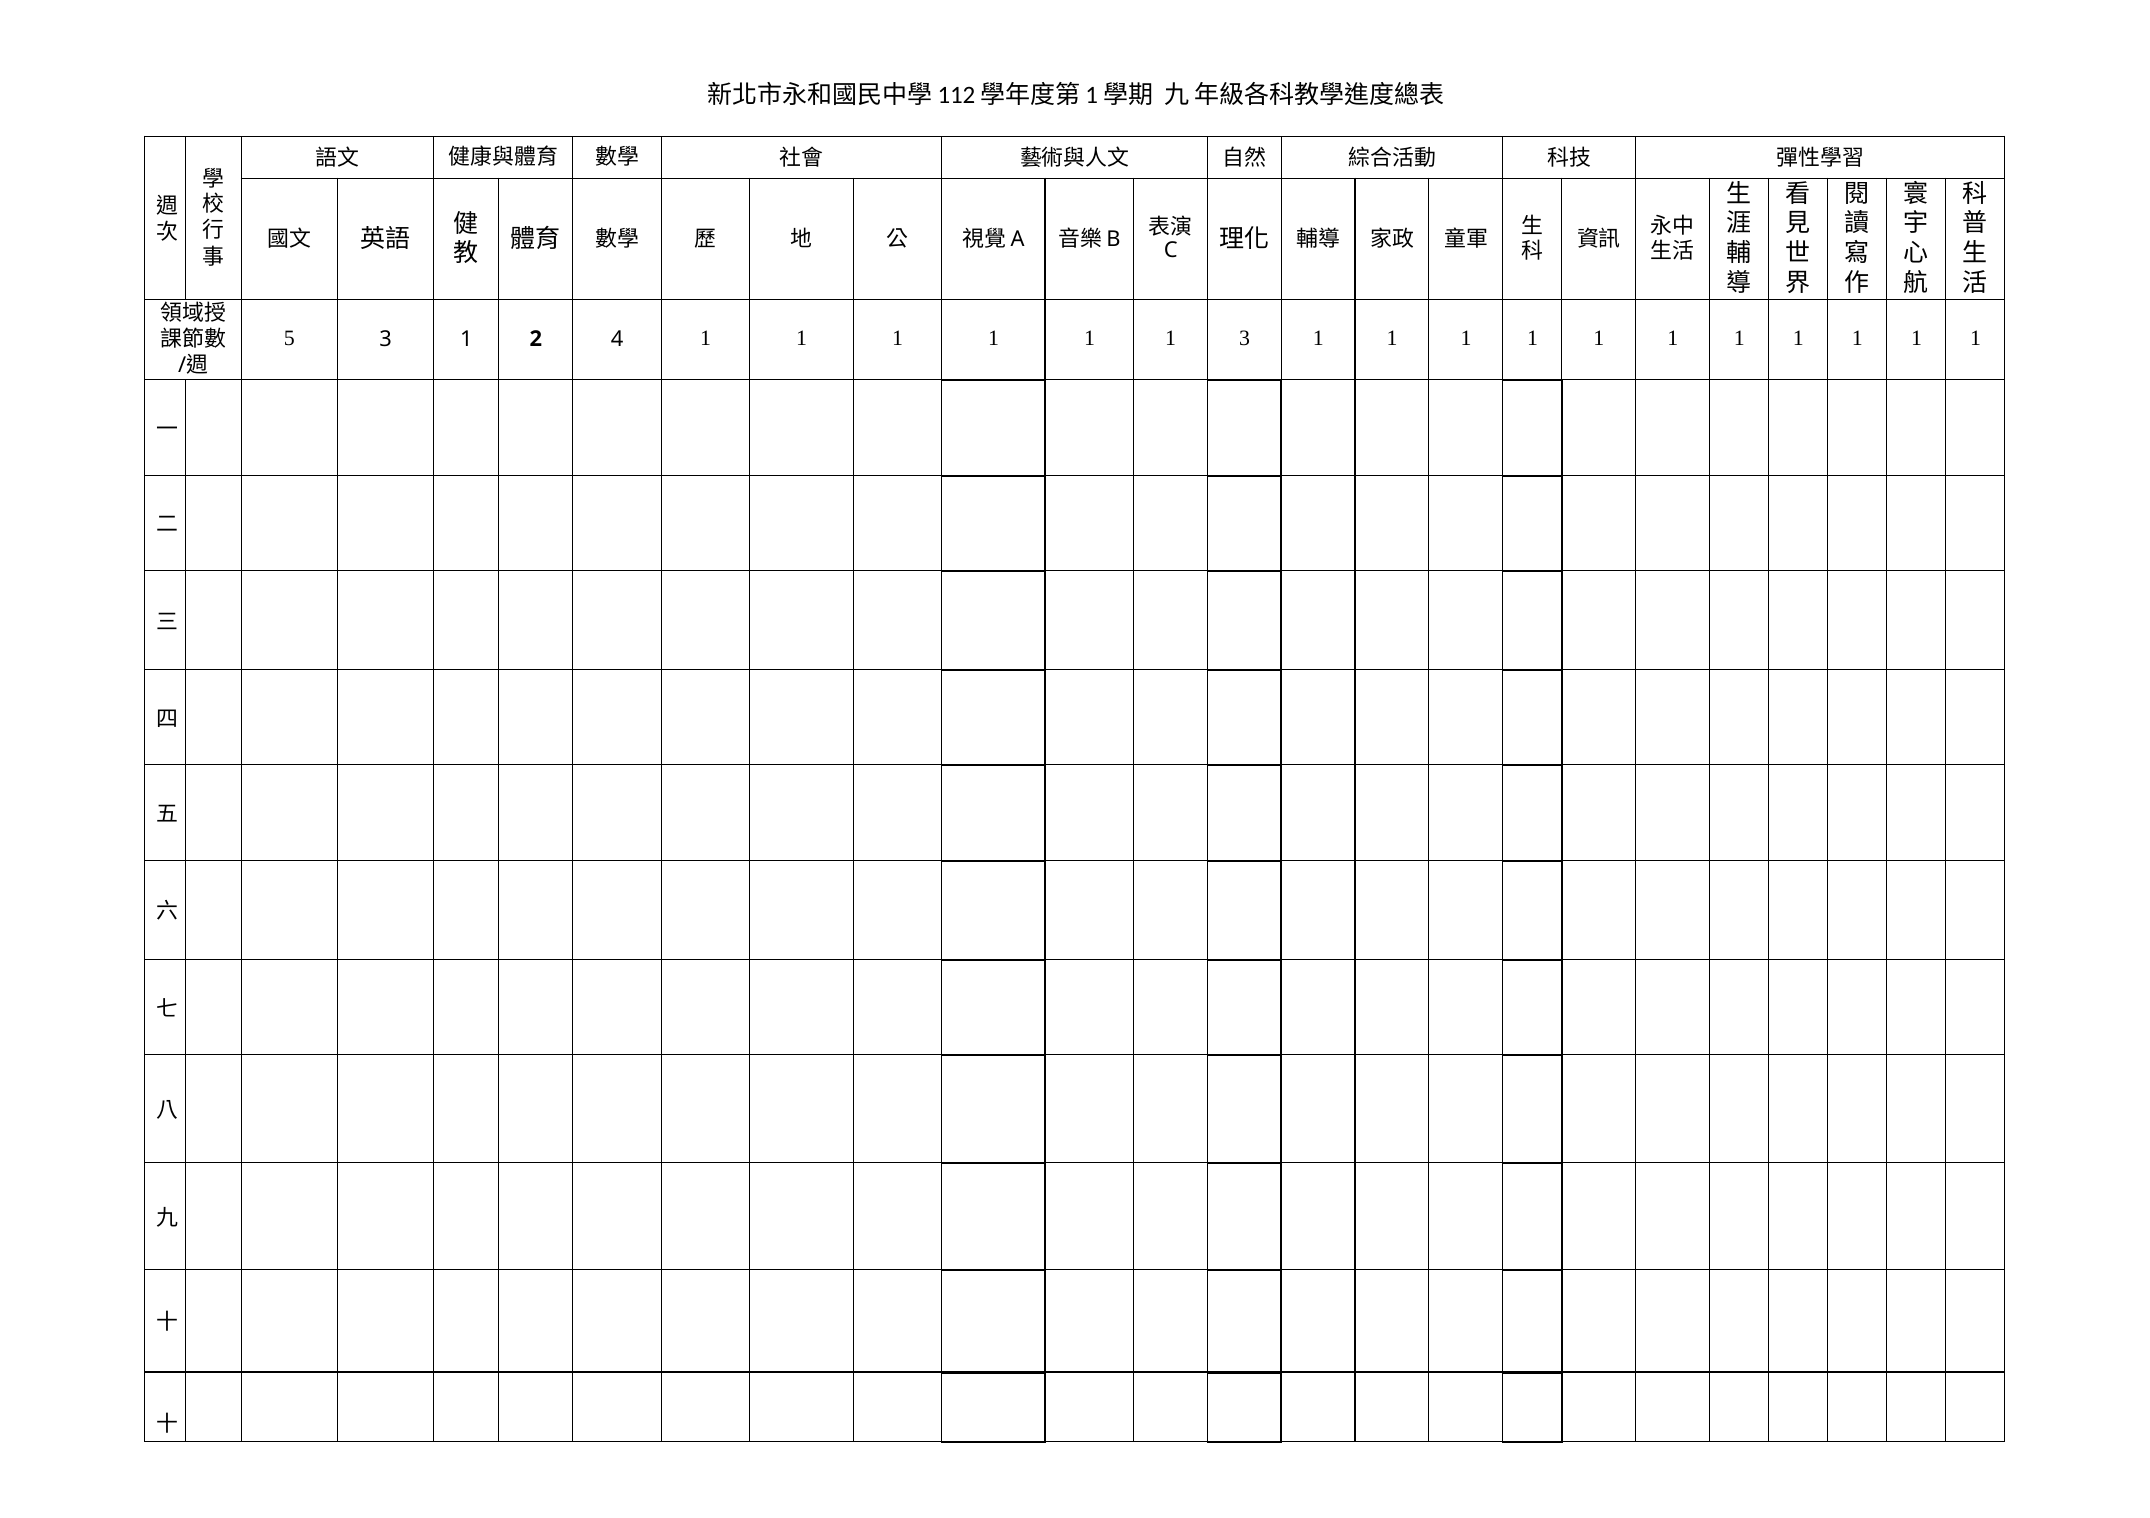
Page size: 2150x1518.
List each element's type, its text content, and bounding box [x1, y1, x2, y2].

table_cell [1946, 670, 2004, 764]
table_cell [1503, 572, 1561, 669]
table_cell [242, 1163, 337, 1268]
table_cell [434, 380, 498, 474]
table_cell [1710, 960, 1768, 1054]
table_cell [1636, 476, 1709, 570]
table_cell [750, 380, 853, 474]
table_cell [1887, 861, 1945, 959]
table_cell [1356, 1163, 1428, 1268]
table_cell [499, 476, 572, 570]
table_cell [242, 380, 337, 474]
table_cell [338, 380, 433, 474]
table_cell [1563, 670, 1635, 764]
table_cell [434, 179, 498, 299]
table_cell [1356, 179, 1428, 299]
table_cell [1429, 179, 1502, 299]
table_header [1503, 137, 1635, 177]
table_cell [1503, 477, 1561, 570]
table_cell 1 [1046, 300, 1133, 379]
table_cell 閱讀寫作 [1828, 179, 1886, 299]
table_cell [1282, 179, 1354, 299]
table_cell [1282, 765, 1354, 859]
table_cell [1046, 1163, 1133, 1268]
table_cell [1208, 961, 1280, 1054]
table_cell [662, 1270, 749, 1371]
table_cell [573, 1163, 661, 1268]
table_cell [1769, 571, 1827, 669]
table_cell [242, 476, 337, 570]
table_cell [145, 765, 185, 859]
table_cell [1134, 1270, 1207, 1371]
table_cell [1563, 1163, 1635, 1268]
table_cell [1134, 765, 1207, 859]
table_cell [1503, 1271, 1561, 1371]
table_cell [942, 381, 1044, 474]
table_cell [750, 765, 853, 859]
table_cell [942, 179, 1044, 299]
table_cell [1046, 765, 1133, 859]
table_cell [186, 1373, 241, 1441]
table_cell [942, 477, 1044, 570]
table_cell [1828, 1055, 1886, 1162]
table_cell 2 [499, 300, 572, 379]
table_cell [1828, 960, 1886, 1054]
table_cell [1429, 1270, 1502, 1371]
table_header [1636, 137, 2004, 177]
table_cell [854, 765, 941, 859]
table_cell [242, 1270, 337, 1371]
table_cell [1208, 1056, 1280, 1162]
table_cell [1563, 960, 1635, 1054]
table_cell [1828, 765, 1886, 859]
table_cell 1 [662, 300, 749, 379]
table_cell 5 [242, 300, 337, 379]
table_cell [1282, 670, 1354, 764]
table_cell [499, 571, 572, 669]
table_cell 寰宇心航 [1887, 179, 1945, 299]
table_cell [1356, 670, 1428, 764]
table_cell [573, 861, 661, 959]
table_cell [242, 571, 337, 669]
table_cell 1 [1429, 300, 1502, 379]
table_cell [338, 1373, 433, 1441]
table_cell [1562, 179, 1635, 299]
table_cell [1887, 1270, 1945, 1371]
table_cell [186, 1055, 241, 1162]
table_cell [1710, 476, 1768, 570]
table_cell [1282, 1055, 1354, 1162]
table_cell [1208, 381, 1280, 474]
table_cell [1887, 571, 1945, 669]
table_cell [1563, 476, 1635, 570]
table_cell [1046, 1373, 1133, 1441]
table_cell [338, 476, 433, 570]
table_cell [1208, 477, 1280, 570]
table_cell [1356, 476, 1428, 570]
table_cell [499, 960, 572, 1054]
table_cell [1282, 476, 1354, 570]
table_cell [1429, 861, 1502, 959]
table_cell [1887, 380, 1945, 474]
table_cell [1563, 380, 1635, 474]
table_cell [1429, 765, 1502, 859]
table_cell [1769, 1055, 1827, 1162]
table_cell [1563, 571, 1635, 669]
table_cell [1769, 1373, 1827, 1441]
table_cell [1046, 476, 1133, 570]
table_cell [573, 476, 661, 570]
table_cell [1046, 861, 1133, 959]
table_cell [434, 1163, 498, 1268]
table_cell [242, 1373, 337, 1441]
table_cell [338, 861, 433, 959]
table_cell [1769, 476, 1827, 570]
table_cell [1887, 1373, 1945, 1441]
table_cell [1046, 380, 1133, 474]
table_cell [1710, 1055, 1768, 1162]
table_cell [1946, 1373, 2004, 1441]
table_cell 1 [1769, 300, 1827, 379]
table_cell [1046, 1055, 1133, 1162]
table_cell [1046, 960, 1133, 1054]
table_cell [942, 671, 1044, 764]
table_cell [1134, 571, 1207, 669]
table_cell [1429, 476, 1502, 570]
table_cell 4 [573, 300, 661, 379]
table_cell [145, 300, 241, 379]
table_cell [1429, 1163, 1502, 1268]
table_cell [186, 476, 241, 570]
table_cell [145, 1270, 185, 1371]
table_cell [1208, 766, 1280, 859]
table_cell [434, 670, 498, 764]
table_cell [1769, 1163, 1827, 1268]
table_cell [1429, 1055, 1502, 1162]
table_cell [1769, 1270, 1827, 1371]
table_cell [573, 1373, 661, 1441]
table_cell [499, 765, 572, 859]
table_cell [145, 380, 185, 474]
table_cell [1134, 861, 1207, 959]
table_cell [1429, 1373, 1502, 1441]
table_cell [662, 1055, 749, 1162]
table_cell [750, 179, 853, 299]
table_cell [854, 1163, 941, 1268]
table_cell 數學 [573, 179, 661, 299]
table_header [145, 137, 185, 299]
table_cell [1046, 571, 1133, 669]
table_cell [1046, 179, 1133, 299]
table_cell [1282, 1163, 1354, 1268]
table_cell [1828, 380, 1886, 474]
table_cell [750, 1270, 853, 1371]
table_cell [662, 571, 749, 669]
table_cell [1208, 1374, 1280, 1441]
table_cell [1946, 765, 2004, 859]
table_cell [145, 670, 185, 764]
table_cell [942, 961, 1044, 1054]
table_cell [662, 380, 749, 474]
table_cell [338, 1163, 433, 1268]
table_cell [434, 861, 498, 959]
table_cell [1636, 571, 1709, 669]
table_cell [499, 1055, 572, 1162]
table_cell [1769, 960, 1827, 1054]
table_cell [434, 1373, 498, 1441]
table_cell [1429, 380, 1502, 474]
table_cell [854, 380, 941, 474]
table_cell [854, 571, 941, 669]
table_cell [750, 1055, 853, 1162]
table_cell [662, 861, 749, 959]
table_cell 科普生活 [1946, 179, 2004, 299]
table_cell [1282, 380, 1354, 474]
table_cell [242, 670, 337, 764]
table_cell [1946, 861, 2004, 959]
table_cell [1356, 1373, 1428, 1441]
table_cell [1282, 1270, 1354, 1371]
table_cell [1946, 476, 2004, 570]
table_cell [1828, 861, 1886, 959]
table_cell [145, 571, 185, 669]
table_cell [1946, 1270, 2004, 1371]
table_header [1282, 137, 1502, 177]
table_cell [1134, 476, 1207, 570]
table_cell [242, 179, 337, 299]
table_cell [338, 670, 433, 764]
table_cell [854, 1270, 941, 1371]
table_cell [854, 670, 941, 764]
table_cell [1563, 861, 1635, 959]
table_cell [1503, 671, 1561, 764]
table_cell [1429, 670, 1502, 764]
table_cell [854, 1055, 941, 1162]
table_cell [1282, 571, 1354, 669]
table_cell [145, 1055, 185, 1162]
table_cell [1828, 1373, 1886, 1441]
table_header [942, 137, 1207, 177]
table_cell [1134, 960, 1207, 1054]
table_cell [1563, 1373, 1635, 1441]
table_cell 1 [1134, 300, 1207, 379]
table_cell 1 [1356, 300, 1428, 379]
table_cell [854, 179, 941, 299]
table_cell [1208, 179, 1281, 299]
table_cell [1208, 671, 1280, 764]
table_cell [662, 1373, 749, 1441]
table_cell [242, 960, 337, 1054]
table_cell [434, 1055, 498, 1162]
table_cell [1134, 179, 1207, 299]
table_cell [145, 1163, 185, 1268]
table_cell [1769, 380, 1827, 474]
table_cell [186, 861, 241, 959]
table_cell [338, 1055, 433, 1162]
table_cell [1208, 862, 1280, 959]
table_cell [1887, 960, 1945, 1054]
table_cell 1 [1710, 300, 1768, 379]
table_cell [662, 476, 749, 570]
table_cell 1 [1503, 300, 1561, 379]
table_cell [942, 766, 1044, 859]
table_cell [1946, 960, 2004, 1054]
table_header 健康與體育 [434, 137, 572, 177]
table_cell [1134, 1055, 1207, 1162]
table_cell [854, 861, 941, 959]
table_cell [186, 1270, 241, 1371]
table_cell [1563, 765, 1635, 859]
table_cell [186, 960, 241, 1054]
table_cell [1710, 670, 1768, 764]
table_cell [942, 1374, 1044, 1441]
table_cell 1 [854, 300, 941, 379]
table_cell [499, 1373, 572, 1441]
table_cell [1769, 861, 1827, 959]
table_cell [1828, 1270, 1886, 1371]
table_cell [1946, 380, 2004, 474]
table_cell [1636, 1373, 1709, 1441]
table_cell [1710, 380, 1768, 474]
table_cell [1208, 1271, 1280, 1371]
table_cell [750, 1373, 853, 1441]
table_cell [1134, 1163, 1207, 1268]
table_cell [1356, 861, 1428, 959]
table_cell 1 [1636, 300, 1709, 379]
table_cell [434, 1270, 498, 1371]
table_cell [1046, 1270, 1133, 1371]
table_cell [573, 380, 661, 474]
table_cell [662, 179, 749, 299]
table_cell [1769, 765, 1827, 859]
table_cell [662, 765, 749, 859]
table_header [242, 137, 433, 177]
table_cell [573, 571, 661, 669]
table_cell [242, 765, 337, 859]
table_cell [1887, 1055, 1945, 1162]
table_cell [1636, 765, 1709, 859]
table_cell [662, 960, 749, 1054]
table_cell [1282, 1373, 1354, 1441]
table_cell [499, 179, 572, 299]
table_cell [1282, 861, 1354, 959]
table_cell [942, 572, 1044, 669]
table_cell [942, 1271, 1044, 1371]
table_cell [1828, 571, 1886, 669]
table_cell [1946, 1055, 2004, 1162]
table_header 數學 [573, 137, 661, 177]
table_cell [1503, 179, 1561, 299]
table_cell [499, 380, 572, 474]
table_cell [854, 1373, 941, 1441]
table_cell [1828, 476, 1886, 570]
table_cell [1563, 1055, 1635, 1162]
table_cell [338, 960, 433, 1054]
table_cell [1282, 960, 1354, 1054]
table_cell [1208, 1164, 1280, 1268]
table_cell [1946, 1163, 2004, 1268]
table_cell [573, 670, 661, 764]
table_cell [338, 571, 433, 669]
table_cell [1636, 1270, 1709, 1371]
table_cell [1710, 1163, 1768, 1268]
table_cell [1208, 572, 1280, 669]
table_cell [1636, 1163, 1709, 1268]
table_cell [1503, 1374, 1561, 1441]
table_cell [434, 960, 498, 1054]
table_cell [750, 960, 853, 1054]
table_cell [1356, 1055, 1428, 1162]
table_cell [1828, 670, 1886, 764]
table_cell [338, 1270, 433, 1371]
table_header [662, 137, 941, 177]
table_cell [1710, 861, 1768, 959]
table_cell [1636, 380, 1709, 474]
table_cell [499, 861, 572, 959]
table_cell [750, 861, 853, 959]
table_cell [942, 862, 1044, 959]
table_cell 1 [942, 300, 1044, 379]
table_cell 1 [434, 300, 498, 379]
table_cell [1503, 1056, 1561, 1162]
table_cell [338, 179, 433, 299]
table_cell [1710, 1270, 1768, 1371]
table_cell [338, 765, 433, 859]
table_cell [662, 1163, 749, 1268]
table_cell [1636, 670, 1709, 764]
table_cell [1710, 765, 1768, 859]
table_cell 1 [1946, 300, 2004, 379]
table_cell [1710, 571, 1768, 669]
table_cell [750, 670, 853, 764]
table_cell [145, 960, 185, 1054]
table_cell [186, 571, 241, 669]
table_cell [573, 1055, 661, 1162]
table_cell [1503, 1164, 1561, 1268]
table_cell [186, 765, 241, 859]
table_cell [1563, 1270, 1635, 1371]
table_cell [750, 476, 853, 570]
table_cell [1636, 1055, 1709, 1162]
table_cell 1 [750, 300, 853, 379]
table_cell [434, 765, 498, 859]
table_cell [942, 1056, 1044, 1162]
table_cell [1503, 961, 1561, 1054]
table_cell [186, 380, 241, 474]
table_cell [1356, 765, 1428, 859]
table_cell [942, 1164, 1044, 1268]
table_cell [499, 670, 572, 764]
table_cell [1356, 571, 1428, 669]
table_cell [499, 1270, 572, 1371]
table_cell [1887, 476, 1945, 570]
table_cell [186, 670, 241, 764]
table_cell [1710, 1373, 1768, 1441]
table_cell [1356, 1270, 1428, 1371]
table_cell [573, 1270, 661, 1371]
table_cell [1710, 179, 1768, 299]
table_cell [1429, 960, 1502, 1054]
table_cell [750, 1163, 853, 1268]
table_header [186, 137, 241, 299]
table_cell [1887, 670, 1945, 764]
table_cell [242, 861, 337, 959]
table_cell 看見世界 [1769, 179, 1827, 299]
table_cell [1887, 765, 1945, 859]
table_cell [434, 476, 498, 570]
table_cell [434, 571, 498, 669]
table_cell [854, 960, 941, 1054]
table_cell [1134, 380, 1207, 474]
table_cell 1 [1562, 300, 1635, 379]
table_cell [1503, 381, 1561, 474]
table_cell [573, 960, 661, 1054]
table_cell [145, 1373, 185, 1441]
table_cell [1503, 766, 1561, 859]
table_cell [1134, 670, 1207, 764]
table_cell 1 [1282, 300, 1354, 379]
table_cell [1046, 670, 1133, 764]
table_cell [854, 476, 941, 570]
table_cell [1636, 179, 1709, 299]
table_cell [1636, 861, 1709, 959]
table_cell [499, 1163, 572, 1268]
table_cell [750, 571, 853, 669]
table_cell [1769, 670, 1827, 764]
table_cell [1356, 380, 1428, 474]
table_header [1208, 137, 1281, 177]
table_cell [145, 861, 185, 959]
table_cell [573, 765, 661, 859]
table_cell [1636, 960, 1709, 1054]
table_cell [1356, 960, 1428, 1054]
table_cell [186, 1163, 241, 1268]
table_cell [1887, 1163, 1945, 1268]
table_cell [662, 670, 749, 764]
table_cell 3 [1208, 300, 1281, 379]
table_cell [1134, 1373, 1207, 1441]
table_cell 1 [1828, 300, 1886, 379]
table_cell [1828, 1163, 1886, 1268]
table_cell [1946, 571, 2004, 669]
table_cell [145, 476, 185, 570]
table_cell [242, 1055, 337, 1162]
table_cell 3 [338, 300, 433, 379]
table_cell [1503, 862, 1561, 959]
table_cell 1 [1887, 300, 1945, 379]
table_cell [1429, 571, 1502, 669]
